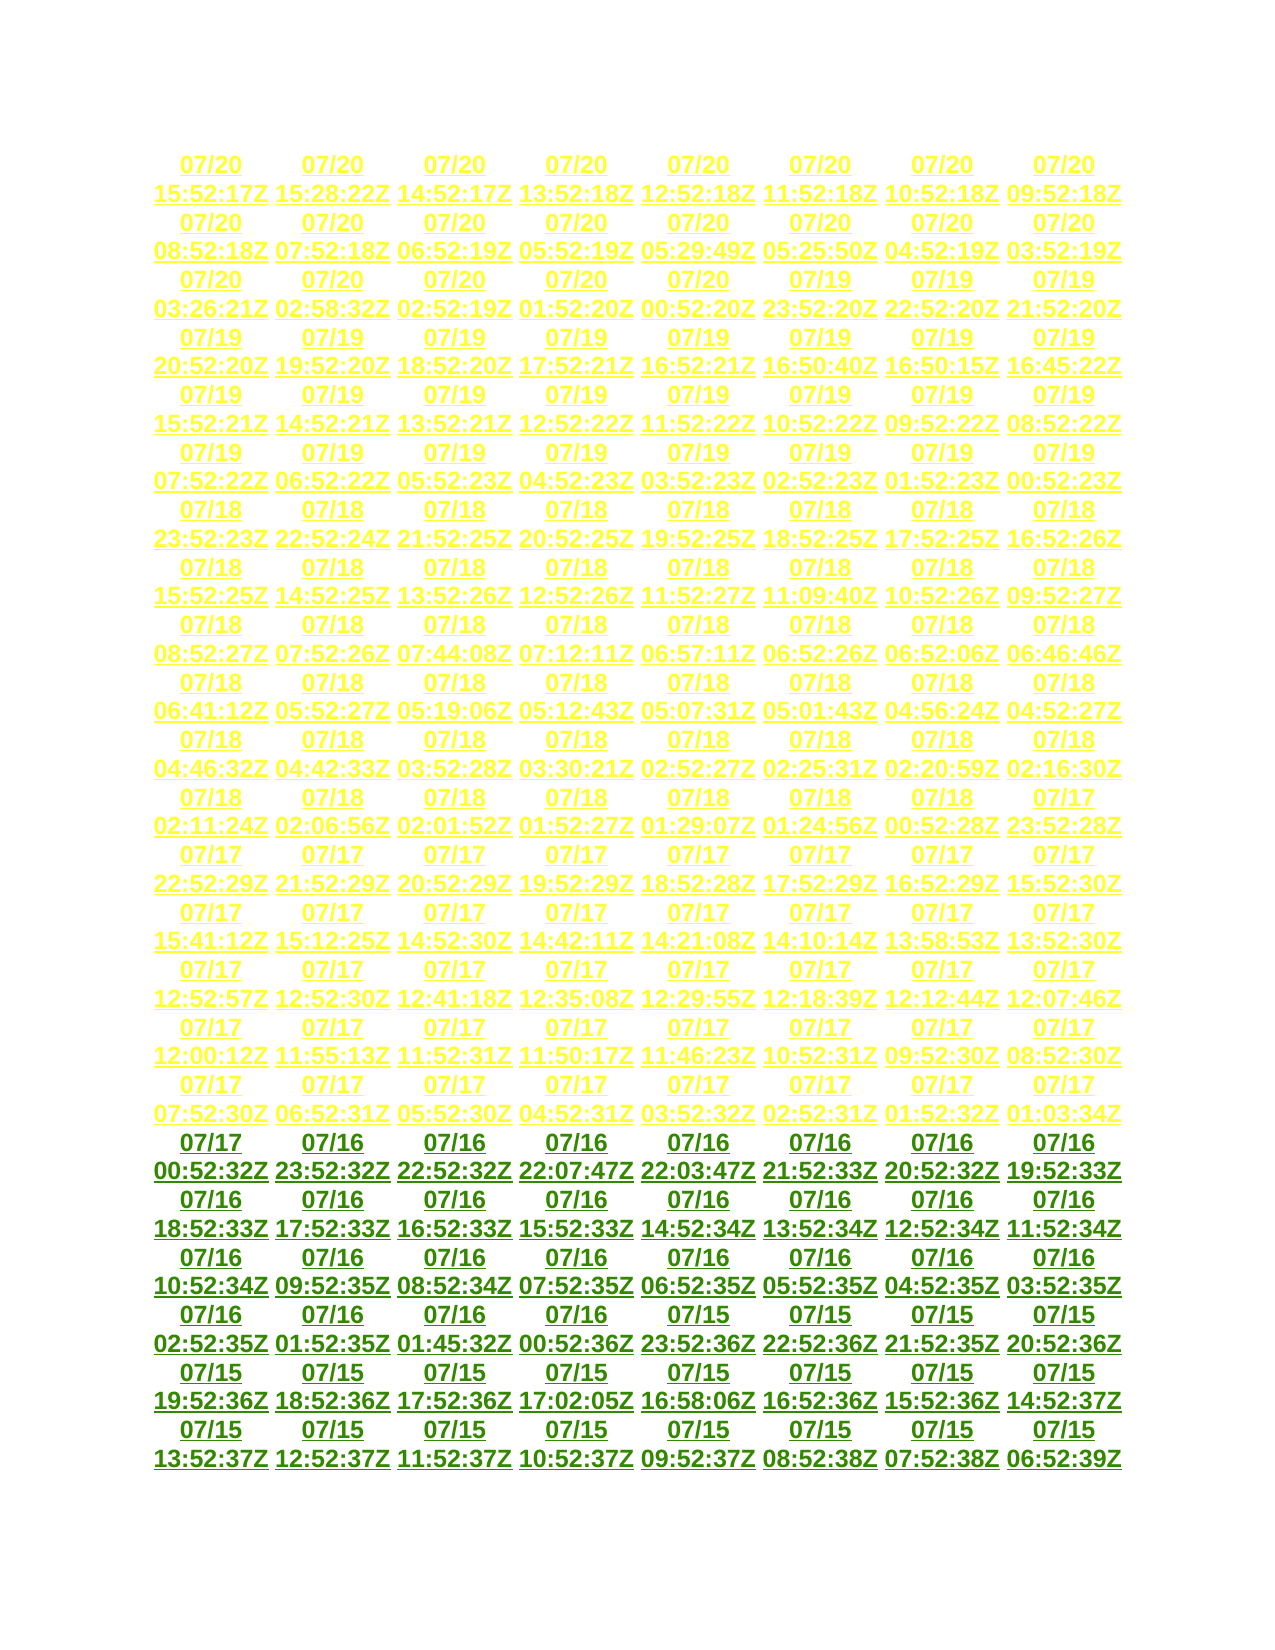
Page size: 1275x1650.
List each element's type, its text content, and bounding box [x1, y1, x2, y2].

table_cell 07/17 01:52:32Z [881, 1070, 1003, 1127]
table_cell 07/19 20:52:20Z [150, 323, 272, 380]
table_cell 07/18 05:52:27Z [272, 668, 394, 725]
table_cell 07/18 04:42:33Z [272, 725, 394, 782]
table_cell 07/18 02:52:27Z [638, 725, 759, 782]
table_cell 07/16 01:45:32Z [394, 1300, 516, 1357]
table_cell 07/19 03:52:23Z [638, 438, 759, 495]
table_cell 07/19 15:52:21Z [150, 380, 272, 437]
table_cell 07/18 05:19:06Z [394, 668, 516, 725]
table_cell 07/18 07:12:11Z [516, 610, 637, 667]
table_cell 07/18 11:09:40Z [759, 553, 881, 610]
table_cell 07/16 01:52:35Z [272, 1300, 394, 1357]
table_cell 07/18 18:52:25Z [759, 495, 881, 552]
table_cell 07/18 16:52:26Z [1003, 495, 1125, 552]
table_cell 07/18 10:52:26Z [881, 553, 1003, 610]
table_cell 07/19 16:50:40Z [759, 323, 881, 380]
table_cell 07/18 04:46:32Z [150, 725, 272, 782]
table_cell 07/17 00:52:32Z [150, 1128, 272, 1185]
table_cell 07/18 01:29:07Z [638, 783, 759, 840]
table_cell 07/19 00:52:23Z [1003, 438, 1125, 495]
table_cell 07/18 06:52:26Z [759, 610, 881, 667]
table_cell 07/19 19:52:20Z [272, 323, 394, 380]
table_cell 07/20 04:52:19Z [881, 208, 1003, 265]
table_cell 07/15 08:52:38Z [759, 1415, 881, 1472]
table_cell 07/19 09:52:22Z [881, 380, 1003, 437]
table_cell 07/16 22:07:47Z [516, 1128, 637, 1185]
table_cell 07/19 07:52:22Z [150, 438, 272, 495]
table_cell 07/20 09:52:18Z [1003, 150, 1125, 207]
table_cell 07/15 17:52:36Z [394, 1358, 516, 1415]
table_cell 07/19 23:52:20Z [759, 265, 881, 322]
table_cell 07/17 17:52:29Z [759, 840, 881, 897]
table_cell 07/16 12:52:34Z [881, 1185, 1003, 1242]
table_cell 07/17 12:41:18Z [394, 955, 516, 1012]
table_cell 07/20 13:52:18Z [516, 150, 637, 207]
table_cell 07/18 17:52:25Z [881, 495, 1003, 552]
table_cell 07/17 08:52:30Z [1003, 1013, 1125, 1070]
table_cell 07/18 23:52:23Z [150, 495, 272, 552]
table_cell 07/19 02:52:23Z [759, 438, 881, 495]
table_cell 07/19 17:52:21Z [516, 323, 637, 380]
table_cell 07/19 16:45:22Z [1003, 323, 1125, 380]
table_cell 07/17 01:03:34Z [1003, 1070, 1125, 1127]
table_cell 07/19 06:52:22Z [272, 438, 394, 495]
table_cell 07/17 22:52:29Z [150, 840, 272, 897]
table_cell 07/19 13:52:21Z [394, 380, 516, 437]
table_cell 07/16 09:52:35Z [272, 1243, 394, 1300]
table_cell 07/19 16:52:21Z [638, 323, 759, 380]
table_cell 07/17 12:29:55Z [638, 955, 759, 1012]
table_cell 07/18 05:01:43Z [759, 668, 881, 725]
table_cell 07/17 03:52:32Z [638, 1070, 759, 1127]
table_cell 07/18 05:07:31Z [638, 668, 759, 725]
table_cell 07/17 12:12:44Z [881, 955, 1003, 1012]
table_cell 07/16 11:52:34Z [1003, 1185, 1125, 1242]
table_cell 07/17 13:58:53Z [881, 898, 1003, 955]
table_cell 07/19 01:52:23Z [881, 438, 1003, 495]
table_cell 07/16 00:52:36Z [516, 1300, 637, 1357]
table_cell 07/20 12:52:18Z [638, 150, 759, 207]
table_cell 07/17 07:52:30Z [150, 1070, 272, 1127]
table_cell 07/17 09:52:30Z [881, 1013, 1003, 1070]
table_cell 07/20 03:52:19Z [1003, 208, 1125, 265]
table_cell 07/18 22:52:24Z [272, 495, 394, 552]
table_cell 07/17 18:52:28Z [638, 840, 759, 897]
table_cell 07/18 09:52:27Z [1003, 553, 1125, 610]
table_cell 07/19 16:50:15Z [881, 323, 1003, 380]
table_cell 07/18 02:11:24Z [150, 783, 272, 840]
table_cell 07/18 12:52:26Z [516, 553, 637, 610]
table_cell 07/16 13:52:34Z [759, 1185, 881, 1242]
table_cell 07/18 11:52:27Z [638, 553, 759, 610]
table_cell 07/17 12:07:46Z [1003, 955, 1125, 1012]
table_cell 07/17 04:52:31Z [516, 1070, 637, 1127]
table_cell 07/17 11:55:13Z [272, 1013, 394, 1070]
table_cell 07/20 02:52:19Z [394, 265, 516, 322]
table_cell 07/18 01:24:56Z [759, 783, 881, 840]
table_cell 07/15 16:52:36Z [759, 1358, 881, 1415]
table_cell 07/20 15:52:17Z [150, 150, 272, 207]
table_cell 07/15 10:52:37Z [516, 1415, 637, 1472]
table_cell 07/15 22:52:36Z [759, 1300, 881, 1357]
table_cell 07/19 11:52:22Z [638, 380, 759, 437]
table_cell 07/16 04:52:35Z [881, 1243, 1003, 1300]
table_cell 07/15 13:52:37Z [150, 1415, 272, 1472]
table_cell 07/18 06:52:06Z [881, 610, 1003, 667]
table_cell 07/16 14:52:34Z [638, 1185, 759, 1242]
table_cell 07/17 05:52:30Z [394, 1070, 516, 1127]
table_cell 07/17 20:52:29Z [394, 840, 516, 897]
table_cell 07/20 15:28:22Z [272, 150, 394, 207]
table_cell 07/19 05:52:23Z [394, 438, 516, 495]
table_cell 07/20 11:52:18Z [759, 150, 881, 207]
table_cell 07/18 03:30:21Z [516, 725, 637, 782]
table_cell 07/20 14:52:17Z [394, 150, 516, 207]
table_cell 07/16 16:52:33Z [394, 1185, 516, 1242]
table_cell 07/17 14:21:08Z [638, 898, 759, 955]
table_cell 07/17 14:42:11Z [516, 898, 637, 955]
table_cell 07/16 22:03:47Z [638, 1128, 759, 1185]
table_cell 07/19 14:52:21Z [272, 380, 394, 437]
table_cell 07/15 06:52:39Z [1003, 1415, 1125, 1472]
table_cell 07/15 07:52:38Z [881, 1415, 1003, 1472]
table_cell 07/17 11:52:31Z [394, 1013, 516, 1070]
table_cell 07/18 04:56:24Z [881, 668, 1003, 725]
table_cell 07/18 01:52:27Z [516, 783, 637, 840]
table_cell 07/16 03:52:35Z [1003, 1243, 1125, 1300]
table_cell 07/15 17:02:05Z [516, 1358, 637, 1415]
table_cell 07/16 17:52:33Z [272, 1185, 394, 1242]
table_cell 07/16 18:52:33Z [150, 1185, 272, 1242]
table_cell 07/15 09:52:37Z [638, 1415, 759, 1472]
table_cell 07/18 14:52:25Z [272, 553, 394, 610]
table_cell 07/16 21:52:33Z [759, 1128, 881, 1185]
table_cell 07/20 07:52:18Z [272, 208, 394, 265]
table_cell 07/17 23:52:28Z [1003, 783, 1125, 840]
table_cell 07/18 02:01:52Z [394, 783, 516, 840]
table_cell 07/20 08:52:18Z [150, 208, 272, 265]
table_cell 07/17 16:52:29Z [881, 840, 1003, 897]
table_cell 07/18 03:52:28Z [394, 725, 516, 782]
table_cell 07/15 21:52:35Z [881, 1300, 1003, 1357]
table_cell 07/16 07:52:35Z [516, 1243, 637, 1300]
table_cell 07/17 15:12:25Z [272, 898, 394, 955]
table_cell 07/15 15:52:36Z [881, 1358, 1003, 1415]
table_cell 07/16 22:52:32Z [394, 1128, 516, 1185]
table_cell 07/20 01:52:20Z [516, 265, 637, 322]
table_cell 07/20 03:26:21Z [150, 265, 272, 322]
table_cell 07/17 15:52:30Z [1003, 840, 1125, 897]
table_cell 07/15 23:52:36Z [638, 1300, 759, 1357]
table_cell 07/19 08:52:22Z [1003, 380, 1125, 437]
table_cell 07/17 15:41:12Z [150, 898, 272, 955]
table_cell 07/19 22:52:20Z [881, 265, 1003, 322]
table_cell 07/16 20:52:32Z [881, 1128, 1003, 1185]
table_cell 07/18 06:46:46Z [1003, 610, 1125, 667]
table_cell 07/15 11:52:37Z [394, 1415, 516, 1472]
table_cell 07/18 06:57:11Z [638, 610, 759, 667]
table_cell 07/18 06:41:12Z [150, 668, 272, 725]
table_cell 07/18 20:52:25Z [516, 495, 637, 552]
table_cell 07/20 02:58:32Z [272, 265, 394, 322]
table_cell 07/19 10:52:22Z [759, 380, 881, 437]
table_cell 07/17 12:00:12Z [150, 1013, 272, 1070]
table_cell 07/18 07:44:08Z [394, 610, 516, 667]
table_cell 07/17 10:52:31Z [759, 1013, 881, 1070]
table_cell 07/18 00:52:28Z [881, 783, 1003, 840]
table_cell 07/17 02:52:31Z [759, 1070, 881, 1127]
table_cell 07/18 07:52:26Z [272, 610, 394, 667]
table_cell 07/16 08:52:34Z [394, 1243, 516, 1300]
table_cell 07/17 14:10:14Z [759, 898, 881, 955]
table_cell 07/17 11:46:23Z [638, 1013, 759, 1070]
table_cell 07/18 04:52:27Z [1003, 668, 1125, 725]
table_cell 07/17 21:52:29Z [272, 840, 394, 897]
table_cell 07/16 23:52:32Z [272, 1128, 394, 1185]
table_cell 07/19 18:52:20Z [394, 323, 516, 380]
table_cell 07/16 19:52:33Z [1003, 1128, 1125, 1185]
table_cell 07/18 02:25:31Z [759, 725, 881, 782]
table_cell 07/18 19:52:25Z [638, 495, 759, 552]
table_cell 07/17 12:18:39Z [759, 955, 881, 1012]
table_cell 07/16 05:52:35Z [759, 1243, 881, 1300]
table_cell 07/18 08:52:27Z [150, 610, 272, 667]
table_cell 07/17 12:52:30Z [272, 955, 394, 1012]
table_cell 07/19 12:52:22Z [516, 380, 637, 437]
table_cell 07/16 06:52:35Z [638, 1243, 759, 1300]
table_cell 07/20 05:52:19Z [516, 208, 637, 265]
table_cell 07/18 02:06:56Z [272, 783, 394, 840]
table_cell 07/16 02:52:35Z [150, 1300, 272, 1357]
table_cell 07/20 06:52:19Z [394, 208, 516, 265]
table_cell 07/17 13:52:30Z [1003, 898, 1125, 955]
table_cell 07/18 05:12:43Z [516, 668, 637, 725]
table_cell 07/20 00:52:20Z [638, 265, 759, 322]
table_cell 07/20 05:29:49Z [638, 208, 759, 265]
table_cell 07/15 16:58:06Z [638, 1358, 759, 1415]
table_cell 07/15 20:52:36Z [1003, 1300, 1125, 1357]
table_cell 07/15 14:52:37Z [1003, 1358, 1125, 1415]
table_cell 07/18 02:16:30Z [1003, 725, 1125, 782]
table_cell 07/19 04:52:23Z [516, 438, 637, 495]
table_cell 07/17 11:50:17Z [516, 1013, 637, 1070]
table_cell 07/18 13:52:26Z [394, 553, 516, 610]
table_cell 07/19 21:52:20Z [1003, 265, 1125, 322]
table_cell 07/16 10:52:34Z [150, 1243, 272, 1300]
table_cell 07/18 21:52:25Z [394, 495, 516, 552]
table_cell 07/18 02:20:59Z [881, 725, 1003, 782]
table_cell 07/15 12:52:37Z [272, 1415, 394, 1472]
table_cell 07/20 05:25:50Z [759, 208, 881, 265]
table_cell 07/15 19:52:36Z [150, 1358, 272, 1415]
table_cell 07/15 18:52:36Z [272, 1358, 394, 1415]
table_cell 07/17 12:35:08Z [516, 955, 637, 1012]
table_cell 07/17 12:52:57Z [150, 955, 272, 1012]
table_cell 07/17 06:52:31Z [272, 1070, 394, 1127]
table_cell 07/18 15:52:25Z [150, 553, 272, 610]
table_cell 07/17 14:52:30Z [394, 898, 516, 955]
table_cell 07/17 19:52:29Z [516, 840, 637, 897]
table_cell 07/16 15:52:33Z [516, 1185, 637, 1242]
table_cell 07/20 10:52:18Z [881, 150, 1003, 207]
